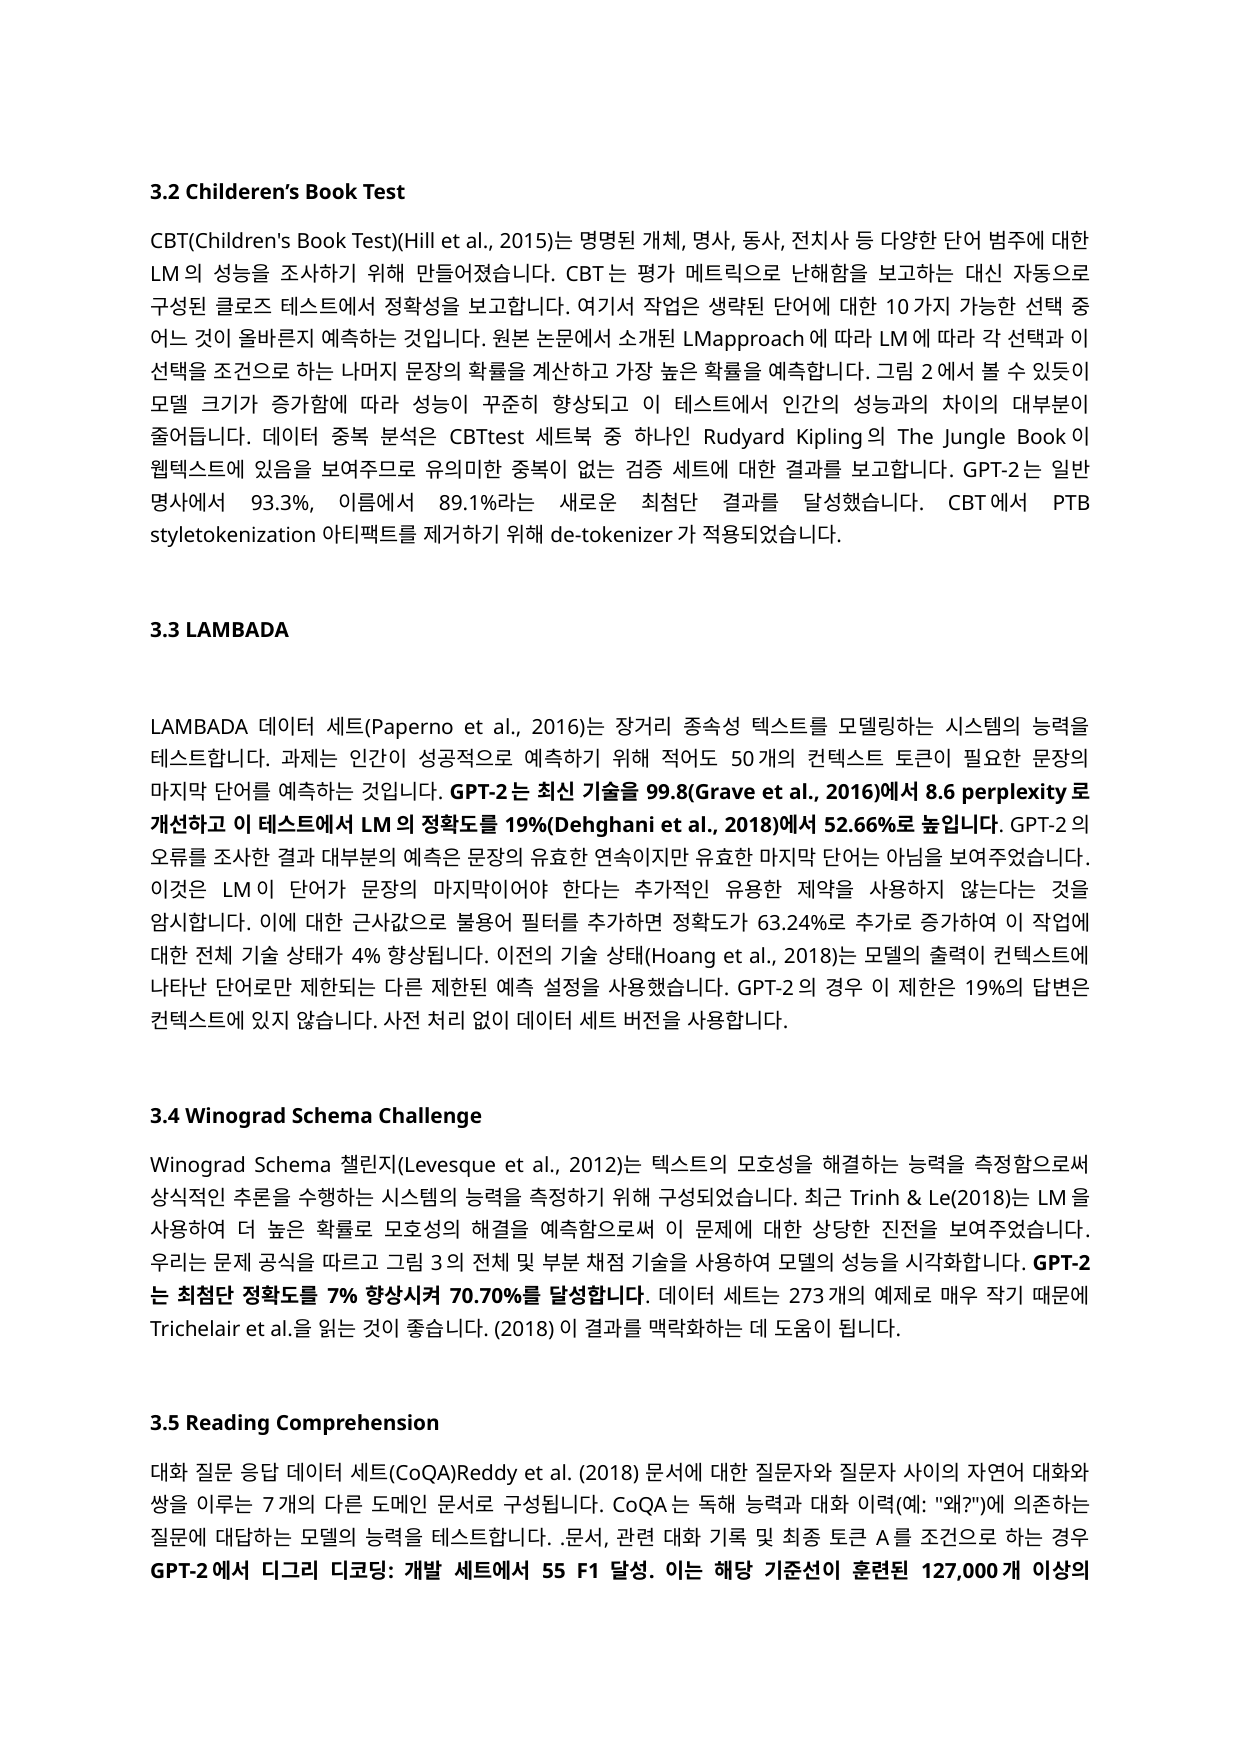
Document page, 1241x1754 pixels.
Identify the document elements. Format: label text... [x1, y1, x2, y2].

text 3.3 LAMBADA [150, 615, 1090, 644]
text 3.4 Winograd Schema Challenge [150, 1101, 1090, 1129]
text Winograd Schema 챌린지(Levesque et al., 2012)는 텍스트의 모호성을 해결하는 능력을 측정함으로써 상식적인 추론을 수행하는 시스템의 능력을 측정하기 위해 구성되었습니다. 최근 Trinh & Le(2018)는 LM을 사용하여 더 높은 확률로 모호성의 해결을 예측함으로써 이 문제에 대한 상당한 진전을 보여주었습니다. 우리는 문제 공식을 따르고 그림 3의 전체 및 부분 채점 기술을 사용하여 모델의 성능을 시각화합니다. GPT-2는 최첨단 정확도를 7% 향상시켜 70.70%를 달성합니다. 데이터 세트는 273개의 예제로 매우 작기 때문에 Trichelair et al.을 읽는 것이 좋습니다. (2018) 이 결과를 맥락화하는 데 도움이 됩니다. [150, 1148, 1090, 1342]
text CBT(Children's Book Test)(Hill et al., 2015)는 명명된 개체, 명사, 동사, 전치사 등 다양한 단어 범주에 대한 LM의 성능을 조사하기 위해 만들어졌습니다. CBT는 평가 메트릭으로 난해함을 보고하는 대신 자동으로 구성된 클로즈 테스트에서 정확성을 보고합니다. 여기서 작업은 생략된 단어에 대한 10가지 가능한 선택 중 어느 것이 올바른지 예측하는 것입니다. 원본 논문에서 소개된 LMapproach에 따라 LM에 따라 각 선택과 이 선택을 조건으로 하는 나머지 문장의 확률을 계산하고 가장 높은 확률을 예측합니다. 그림 2에서 볼 수 있듯이 모델 크기가 증가함에 따라 성능이 꾸준히 향상되고 이 테스트에서 인간의 성능과의 차이의 대부분이 줄어듭니다. 데이터 중복 분석은 CBTtest 세트북 중 하나인 Rudyard Kipling의 The Jungle Book이 웹텍스트에 있음을 보여주므로 유의미한 중복이 없는 검증 세트에 대한 결과를 보고합니다. GPT-2는 일반 명사에서 93.3%, 이름에서 89.1%라는 새로운 최첨단 결과를 달성했습니다. CBT에서 PTB styletokenization 아티팩트를 제거하기 위해 de-tokenizer가 적용되었습니다. [150, 224, 1090, 549]
text LAMBADA 데이터 세트(Paperno et al., 2016)는 장거리 종속성 텍스트를 모델링하는 시스템의 능력을 테스트합니다. 과제는 인간이 성공적으로 예측하기 위해 적어도 50개의 컨텍스트 토큰이 필요한 문장의 마지막 단어를 예측하는 것입니다. GPT-2는 최신 기술을 99.8(Grave et al., 2016)에서 8.6 perplexity로 개선하고 이 테스트에서 LM의 정확도를 19%(Dehghani et al., 2018)에서 52.66%로 높입니다. GPT-2의 오류를 조사한 결과 대부분의 예측은 문장의 유효한 연속이지만 유효한 마지막 단어는 아님을 보여주었습니다. 이것은 LM이 단어가 문장의 마지막이어야 한다는 추가적인 유용한 제약을 사용하지 않는다는 것을 암시합니다. 이에 대한 근사값으로 불용어 필터를 추가하면 정확도가 63.24%로 추가로 증가하여 이 작업에 대한 전체 기술 상태가 4% 향상됩니다. 이전의 기술 상태(Hoang et al., 2018)는 모델의 출력이 컨텍스트에 나타난 단어로만 제한되는 다른 제한된 예측 설정을 사용했습니다. GPT-2의 경우 이 제한은 19%의 답변은 컨텍스트에 있지 않습니다. 사전 처리 없이 데이터 세트 버전을 사용합니다. [150, 710, 1090, 1035]
text 3.5 Reading Comprehension [150, 1408, 1090, 1437]
text 3.2 Childeren’s Book Test [150, 177, 1090, 206]
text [150, 1456, 1090, 1584]
